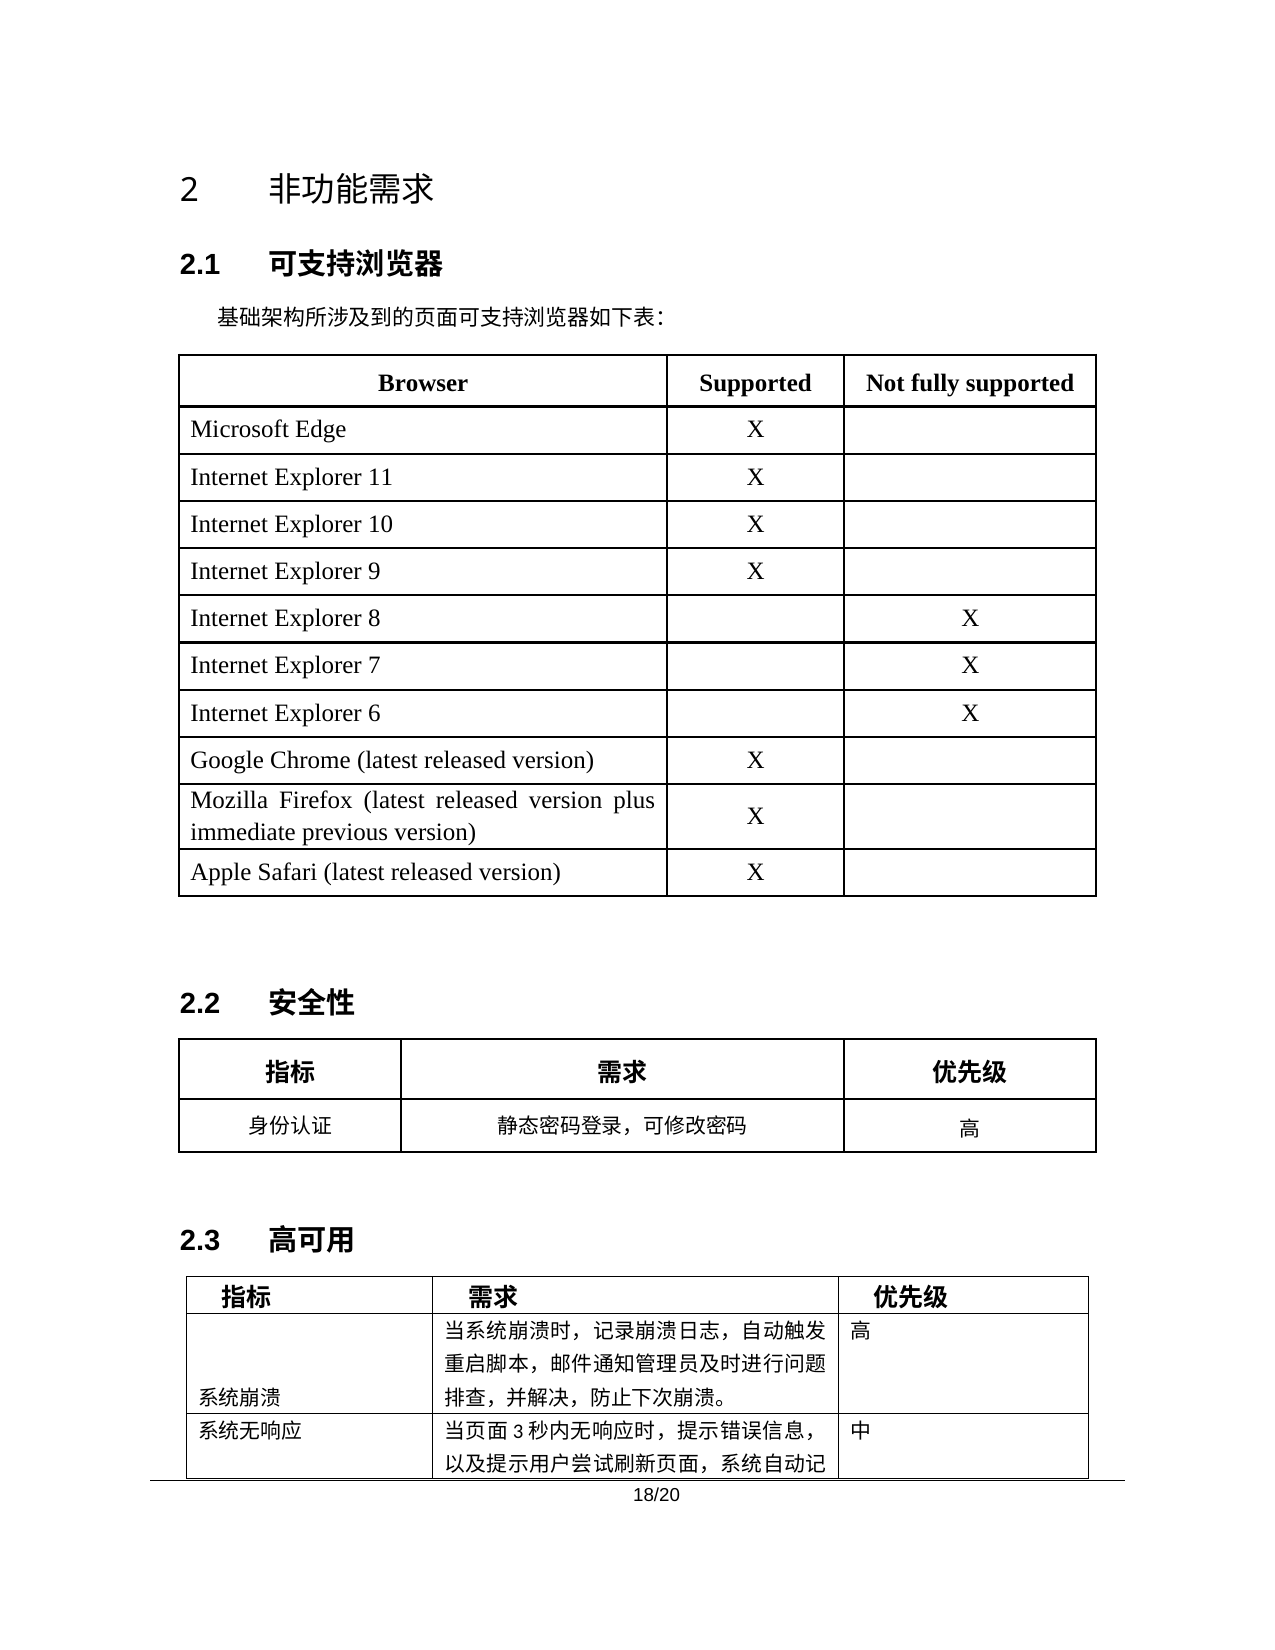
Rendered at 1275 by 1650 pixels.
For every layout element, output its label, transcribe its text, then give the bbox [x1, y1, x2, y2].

table_cell Internet Explorer 11 [180, 455, 666, 500]
table_cell [845, 502, 1095, 547]
table_cell 高 [845, 1100, 1095, 1151]
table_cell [433, 1414, 838, 1478]
table_header 需求 [433, 1277, 838, 1313]
table_cell Mozilla Firefox (latest released version plus immediate previous version) [180, 785, 666, 848]
table_cell 系统无响应 [187, 1414, 432, 1478]
table_cell Internet Explorer 7 [180, 644, 666, 688]
table_cell Microsoft Edge [180, 408, 666, 453]
table_cell [845, 455, 1095, 500]
table_cell X [668, 455, 843, 500]
table_header Browser [180, 356, 666, 405]
table_header 优先级 [839, 1277, 1088, 1313]
table_cell X [845, 691, 1095, 736]
table_cell 系统崩溃 [187, 1314, 432, 1413]
table_cell [845, 785, 1095, 848]
table_cell 身份认证 [180, 1100, 400, 1151]
table_cell [845, 549, 1095, 594]
table_cell [845, 408, 1095, 453]
table_cell 静态密码登录，可修改密码 [402, 1100, 843, 1151]
subtitle 高可用 [179, 1217, 1125, 1259]
table_cell X [845, 644, 1095, 688]
table_cell Internet Explorer 8 [180, 596, 666, 641]
table_cell [668, 596, 843, 641]
table_cell [845, 738, 1095, 783]
table_header 指标 [180, 1040, 400, 1098]
table_header 优先级 [845, 1040, 1095, 1098]
table_cell 当系统崩溃时，记录崩溃日志，自动触发重启脚本，邮件通知管理员及时进行问题排查，并解决，防止下次崩溃。 [433, 1314, 838, 1413]
table_cell Internet Explorer 6 [180, 691, 666, 736]
table_header Not fully supported [845, 356, 1095, 405]
subtitle 非功能需求 [179, 162, 1125, 211]
table_cell Internet Explorer 10 [180, 502, 666, 547]
table_cell X [668, 785, 843, 848]
table_header 指标 [187, 1277, 432, 1313]
table_cell 中 [839, 1414, 1088, 1478]
table_cell X [668, 502, 843, 547]
table_cell [668, 691, 843, 736]
table_cell Internet Explorer 9 [180, 549, 666, 594]
subtitle 安全性 [179, 979, 1125, 1021]
table_cell X [845, 596, 1095, 641]
subtitle 可支持浏览器 [179, 241, 1125, 283]
table_header Supported [668, 356, 843, 405]
table_cell Apple Safari (latest released version) [180, 850, 666, 895]
table_cell [668, 644, 843, 688]
table_cell X [668, 549, 843, 594]
table_cell X [668, 850, 843, 895]
table_header 需求 [402, 1040, 843, 1098]
table_cell [845, 850, 1095, 895]
table_cell X [668, 738, 843, 783]
table_cell X [668, 408, 843, 453]
text 基础架构所涉及到的页面可支持浏览器如下表： [174, 300, 1125, 331]
table_cell 高 [839, 1314, 1088, 1413]
table_cell Google Chrome (latest released version) [180, 738, 666, 783]
